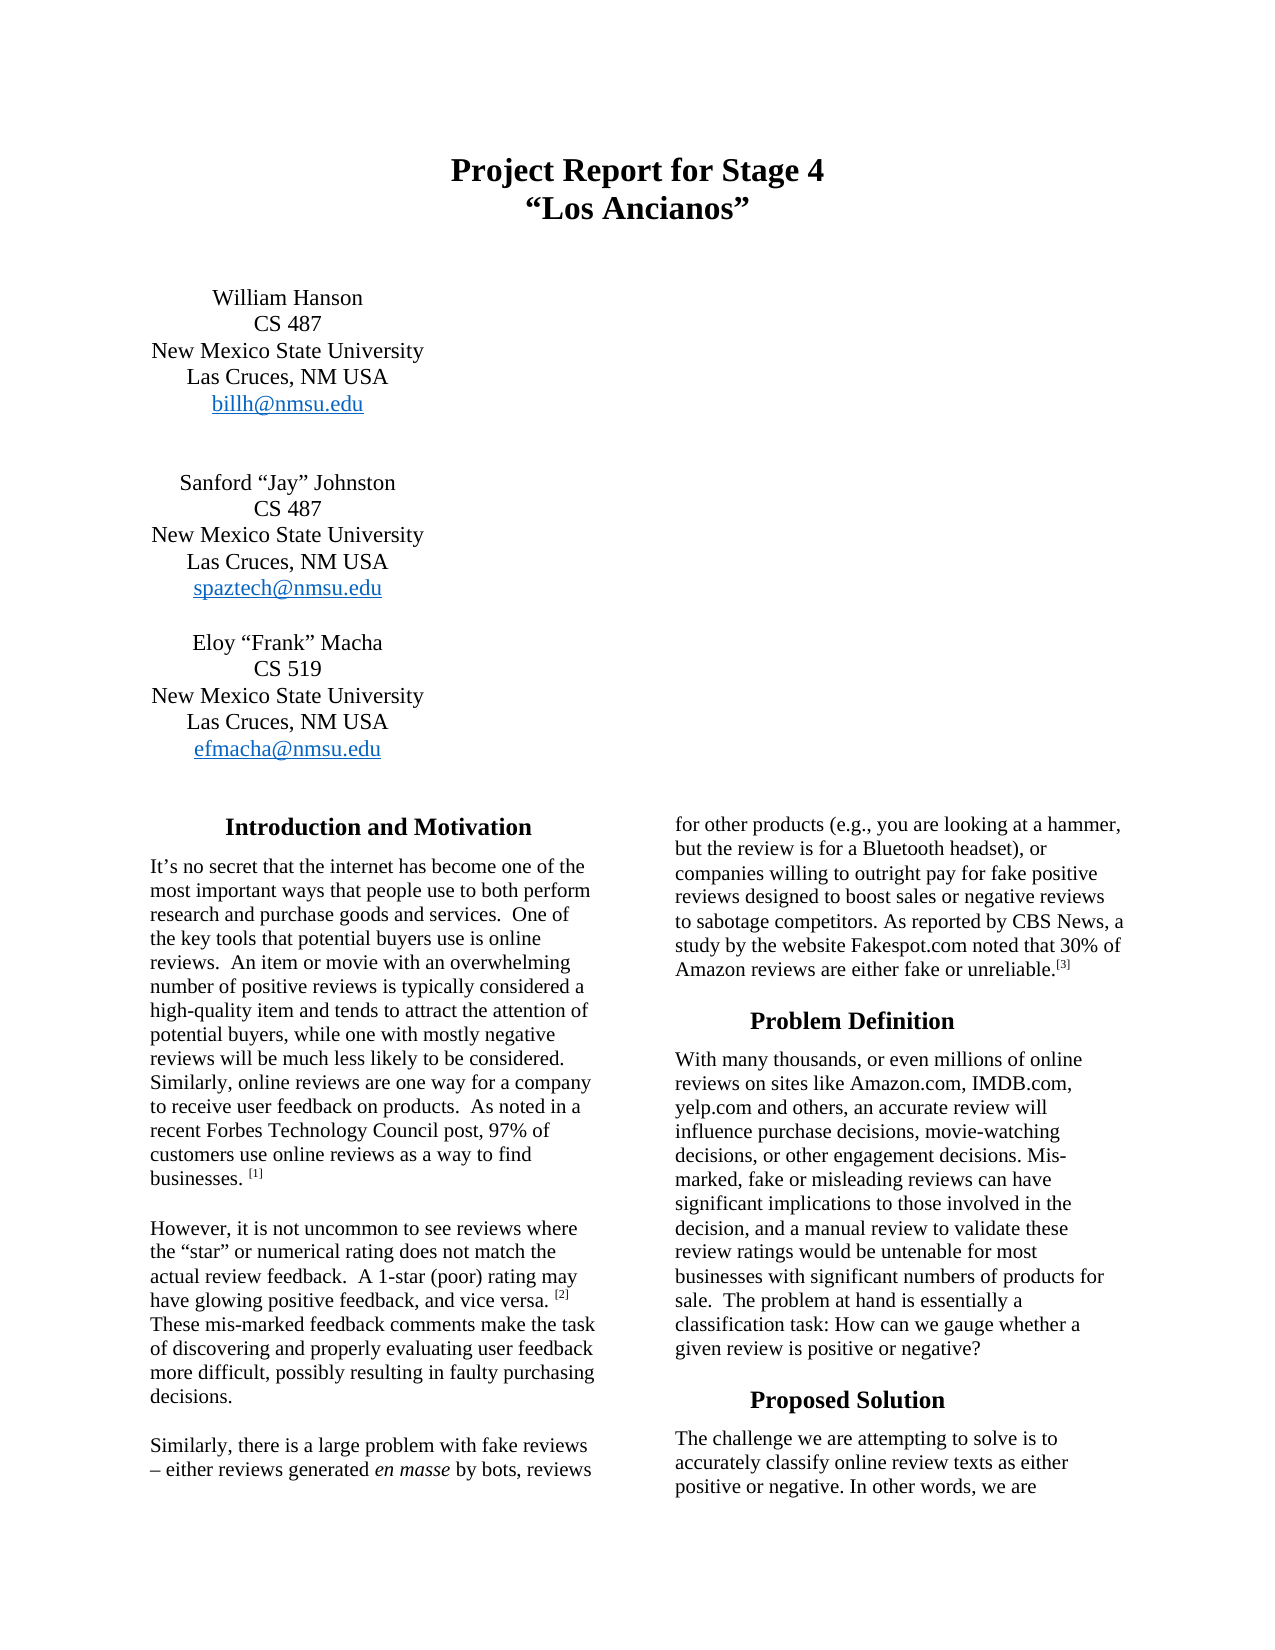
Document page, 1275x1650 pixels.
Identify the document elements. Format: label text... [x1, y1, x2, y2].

text CS 519 [150, 656, 425, 682]
text Eloy “Frank” Macha [150, 629, 425, 656]
text It’s no secret that the internet has become one of the most important ways that people use to both perform research and purchase goods and services. One of the key tools that potential buyers use is online reviews. An item or movie with an overwhelming number of positive reviews is typically considered a high-quality item and tends to attract the attention of potential buyers, while one with mostly negative reviews will be much less likely to be considered. Similarly, online reviews are one way for a company to receive user feedback on products. As noted in a recent Forbes Technology Council post, 97% of customers use online reviews as a way to find businesses. [1] [150, 853, 600, 1190]
subtitle Introduction and Motivation [150, 812, 600, 841]
text With many thousands, or even millions of online reviews on sites like Amazon.com, IMDB.com, yelp.com and others, an accurate review will influence purchase decisions, movie-watching decisions, or other engagement decisions. Mis-marked, fake or misleading reviews can have significant implications to those involved in the decision, and a manual review to validate these review ratings would be untenable for most businesses with significant numbers of products for sale. The problem at hand is essentially a classification task: How can we gauge whether a given review is positive or negative? [675, 1047, 1125, 1360]
text New Mexico State University [150, 337, 425, 363]
text Project Report for Stage 4 [150, 150, 1125, 188]
text Las Cruces, NM USA [150, 708, 425, 734]
text CS 487 [150, 495, 425, 521]
text efmacha@nmsu.edu [150, 734, 425, 761]
subtitle Proposed Solution [675, 1385, 1125, 1413]
text spaztech@nmsu.edu [150, 574, 425, 600]
text “Los Ancianos” [150, 188, 1125, 227]
text New Mexico State University [150, 521, 425, 548]
text However, it is not uncommon to see reviews where the “star” or numerical rating does not match the actual review feedback. A 1-star (poor) rating may have glowing positive feedback, and vice versa. [2] These mis-marked feedback comments make the task of discovering and properly evaluating user feedback more difficult, possibly resulting in faulty purchasing decisions. [150, 1215, 600, 1408]
text New Mexico State University [150, 682, 425, 708]
text Similarly, there is a large problem with fake reviews – either reviews generated en masse by bots, reviews for other products (e.g., you are looking at a hammer, but the review is for a Bluetooth headset), or companies willing to outright pay for fake positive reviews designed to boost sales or negative reviews to sabotage competitors. As reported by CBS News, a study by the website Fakespot.com noted that 30% of Amazon reviews are either fake or unreliable.[3] [675, 812, 1125, 981]
text William Hanson [150, 284, 425, 311]
text Sanford “Jay” Johnston [150, 469, 425, 495]
text Las Cruces, NM USA [150, 548, 425, 574]
subtitle Problem Definition [675, 1006, 1125, 1034]
text Las Cruces, NM USA [150, 363, 425, 389]
text billh@nmsu.edu [150, 389, 425, 416]
text CS 487 [150, 311, 425, 337]
